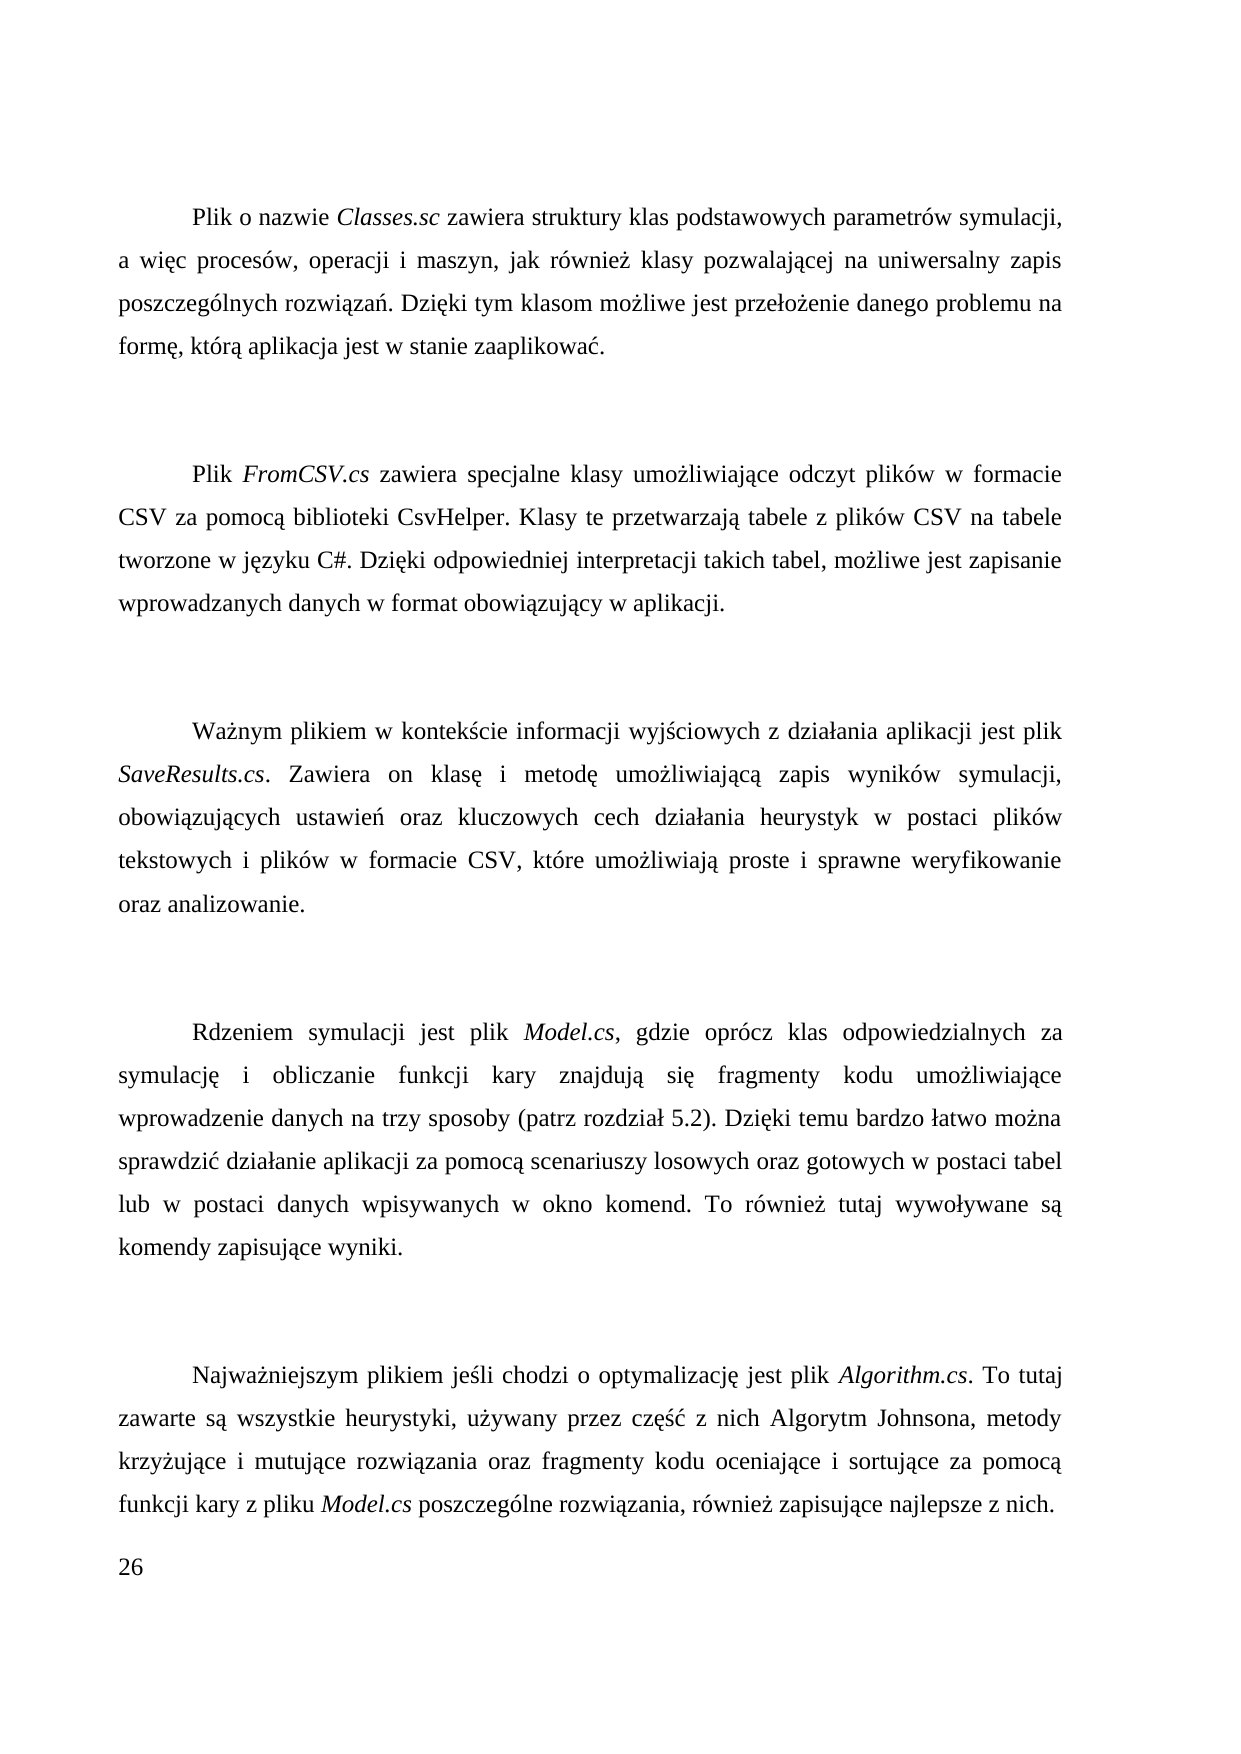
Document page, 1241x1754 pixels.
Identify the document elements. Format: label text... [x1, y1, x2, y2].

text Ważnym plikiem w kontekście informacji wyjściowych z działania aplikacji jest plik SaveResults.cs. Zawiera on klasę i metodę umożliwiającą zapis wyników symulacji, obowiązujących ustawień oraz kluczowych cech działania heurystyk w postaci plików tekstowych i plików w formacie CSV, które umożliwiają proste i sprawne weryfikowanie oraz analizowanie. [118, 716, 1063, 917]
text Najważniejszym plikiem jeśli chodzi o optymalizację jest plik Algorithm.cs. To tutaj zawarte są wszystkie heurystyki, używany przez część z nich Algorytm Johnsona, metody krzyżujące i mutujące rozwiązania oraz fragmenty kodu oceniające i sortujące za pomocą funkcji kary z pliku Model.cs poszczególne rozwiązania, również zapisujące najlepsze z nich. [118, 1360, 1063, 1518]
text Plik o nazwie Classes.sc zawiera struktury klas podstawowych parametrów symulacji, a więc procesów, operacji i maszyn, jak również klasy pozwalającej na uniwersalny zapis poszczególnych rozwiązań. Dzięki tym klasom możliwe jest przełożenie danego problemu na formę, którą aplikacja jest w stanie zaaplikować. [118, 202, 1063, 360]
text Plik FromCSV.cs zawiera specjalne klasy umożliwiające odczyt plików w formacie CSV za pomocą biblioteki CsvHelper. Klasy te przetwarzają tabele z plików CSV na tabele tworzone w języku C#. Dzięki odpowiedniej interpretacji takich tabel, możliwe jest zapisanie wprowadzanych danych w format obowiązujący w aplikacji. [118, 459, 1063, 617]
text Rdzeniem symulacji jest plik Model.cs, gdzie oprócz klas odpowiedzialnych za symulację i obliczanie funkcji kary znajdują się fragmenty kodu umożliwiające wprowadzenie danych na trzy sposoby (patrz rozdział 5.2). Dzięki temu bardzo łatwo można sprawdzić działanie aplikacji za pomocą scenariuszy losowych oraz gotowych w postaci tabel lub w postaci danych wpisywanych w okno komend. To również tutaj wywoływane są komendy zapisujące wyniki. [118, 1017, 1063, 1261]
